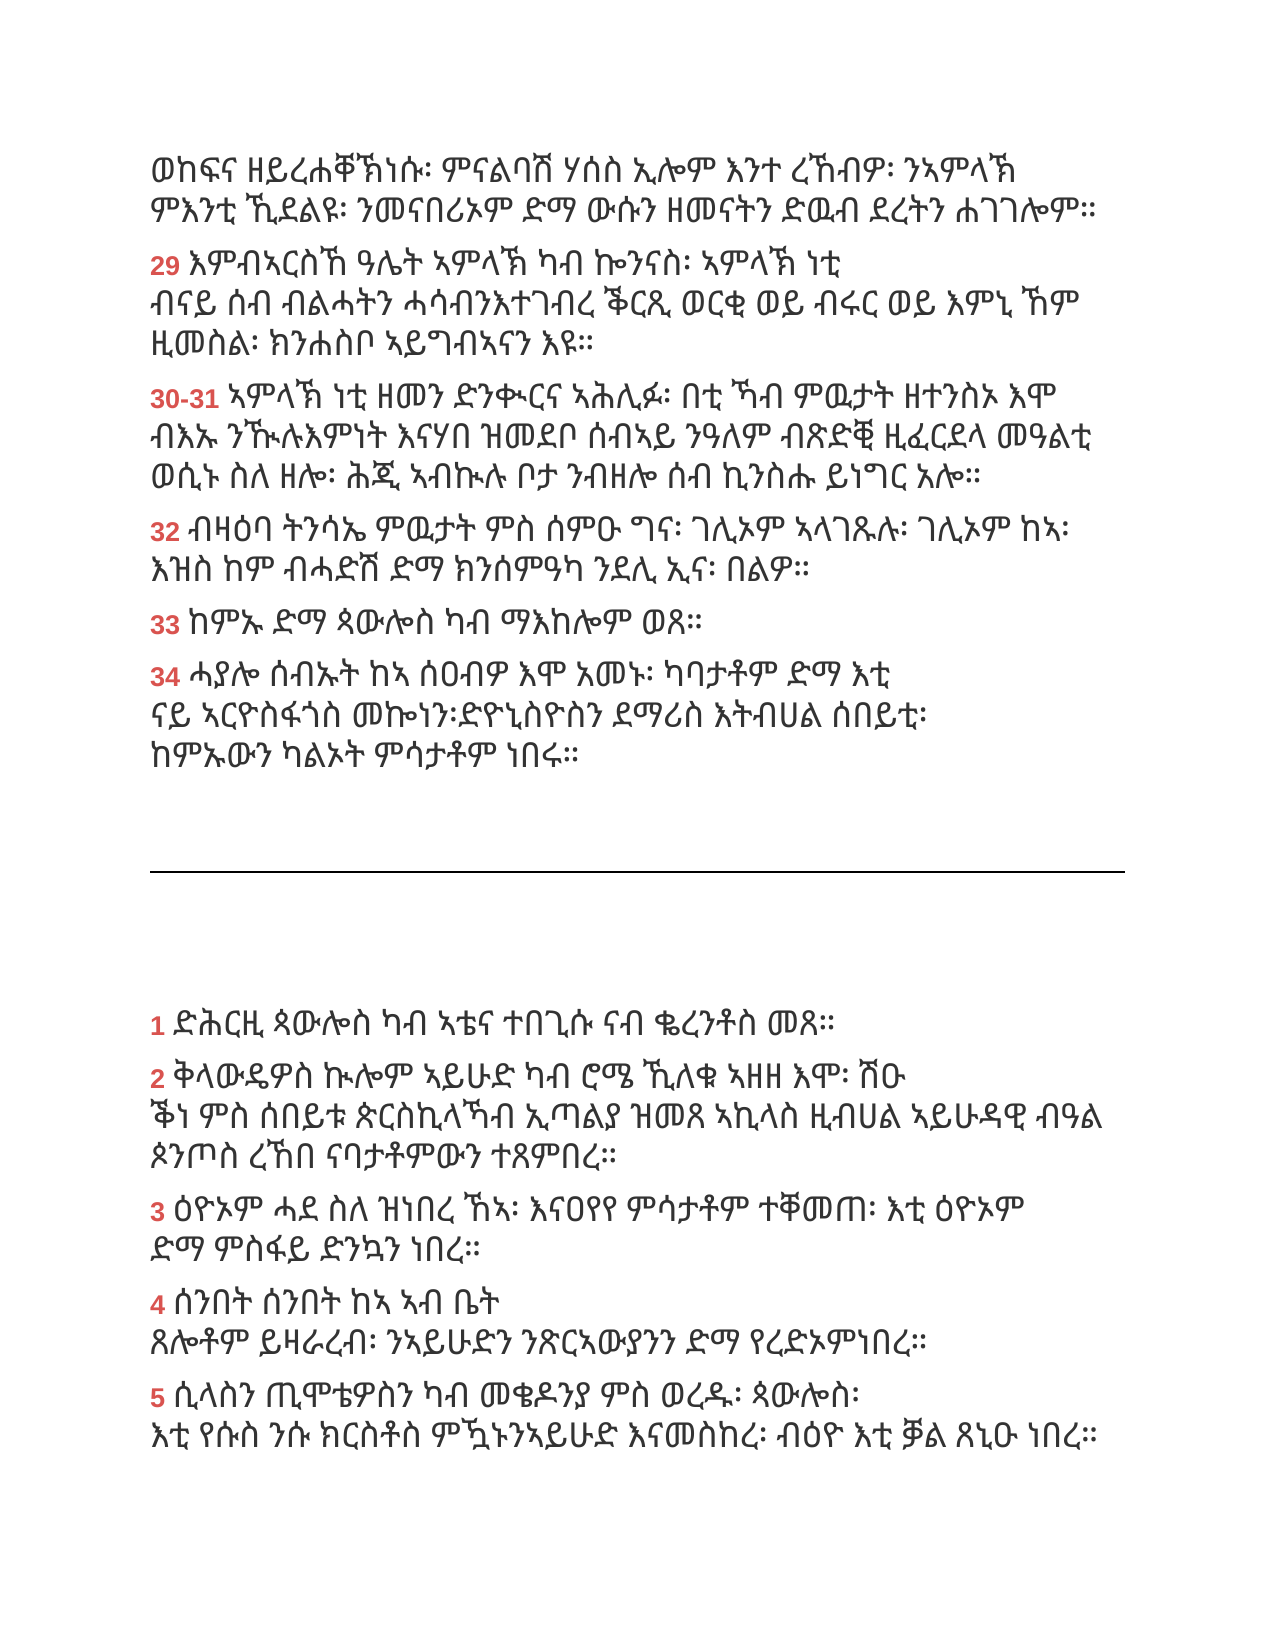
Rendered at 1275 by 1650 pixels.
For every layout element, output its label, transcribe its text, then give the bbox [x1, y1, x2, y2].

text 1 ድሕርዚ ጳውሎስ ካብ ኣቴና ተበጊሱ ናብ ቈረንቶስ መጸ። [150, 1004, 1125, 1044]
text 34 ሓያሎ ሰብኡት ከኣ ሰዐብዎ እሞ አመኑ፡ ካባታቶም ድማ እቲ ናይ ኣርዮስፋጎስ መኰነን፡ድዮኒስዮስን ደማሪስ እትብሀል ሰበይቲ፡ ከምኡውን ካልኦት ምሳታቶም ነበሩ። [150, 655, 1125, 775]
text 29 እምብኣርስኸ ዓሌት ኣምላኽ ካብ ኰንናስ፡ ኣምላኽ ነቲ ብናይ ሰብ ብልሓትን ሓሳብንእተገብረ ቕርጺ ወርቂ ወይ ብሩር ወይ እምኒ ኸም ዚመስል፡ ክንሐስቦ ኣይግብኣናን እዩ። [150, 243, 1125, 363]
text 3 ዕዮኦም ሓደ ስለ ዝነበረ ኸኣ፡ እናዐየየ ምሳታቶም ተቐመጠ፡ እቲ ዕዮኦም ድማ ምስፋይ ድንኳን ነበረ። [150, 1189, 1125, 1270]
text 30-31 ኣምላኽ ነቲ ዘመን ድንቊርና ኣሕሊፉ፡ በቲ ኻብ ምዉታት ዘተንስኦ እሞ ብእኡ ንዂሉእምነት እናሃበ ዝመደቦ ሰብኣይ ንዓለም ብጽድቒ ዚፈርደላ መዓልቲ ወሲኑ ስለ ዘሎ፡ ሕጂ ኣብኲሉ ቦታ ንብዘሎ ሰብ ኪንስሑ ይነግር አሎ። [150, 376, 1125, 497]
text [150, 150, 1125, 230]
text 2 ቅላውዴዎስ ኲሎም ኣይሁድ ካብ ሮሜ ኺለቁ ኣዘዘ እሞ፡ ሽዑ ቕነ ምስ ሰበይቱ ጵርስኪላኻብ ኢጣልያ ዝመጸ ኣኪላስ ዚብሀል ኣይሁዳዊ ብዓል ጶንጦስ ረኸበ ናባታቶምውን ተጸምበረ። [150, 1056, 1125, 1177]
text 32 ብዛዕባ ትንሳኤ ምዉታት ምስ ሰምዑ ግና፡ ገሊኦም ኣላገጹሉ፡ ገሊኦም ከኣ፡ እዝስ ከም ብሓድሽ ድማ ክንሰምዓካ ንደሊ ኢና፡ በልዎ። [150, 509, 1125, 589]
text 33 ከምኡ ድማ ጳውሎስ ካብ ማእከሎም ወጸ። [150, 602, 1125, 642]
text 5 ሲላስን ጢሞቴዎስን ካብ መቄዶንያ ምስ ወረዱ፡ ጳውሎስ፡ እቲ የሱስ ንሱ ክርስቶስ ምዃኑንኣይሁድ እናመስከረ፡ ብዕዮ እቲ ቓል ጸኒዑ ነበረ። [150, 1375, 1125, 1456]
text 4 ሰንበት ሰንበት ከኣ ኣብ ቤት ጸሎቶም ይዛራረብ፡ ንኣይሁድን ንጽርኣውያንን ድማ የረድኦምነበረ። [150, 1282, 1125, 1363]
